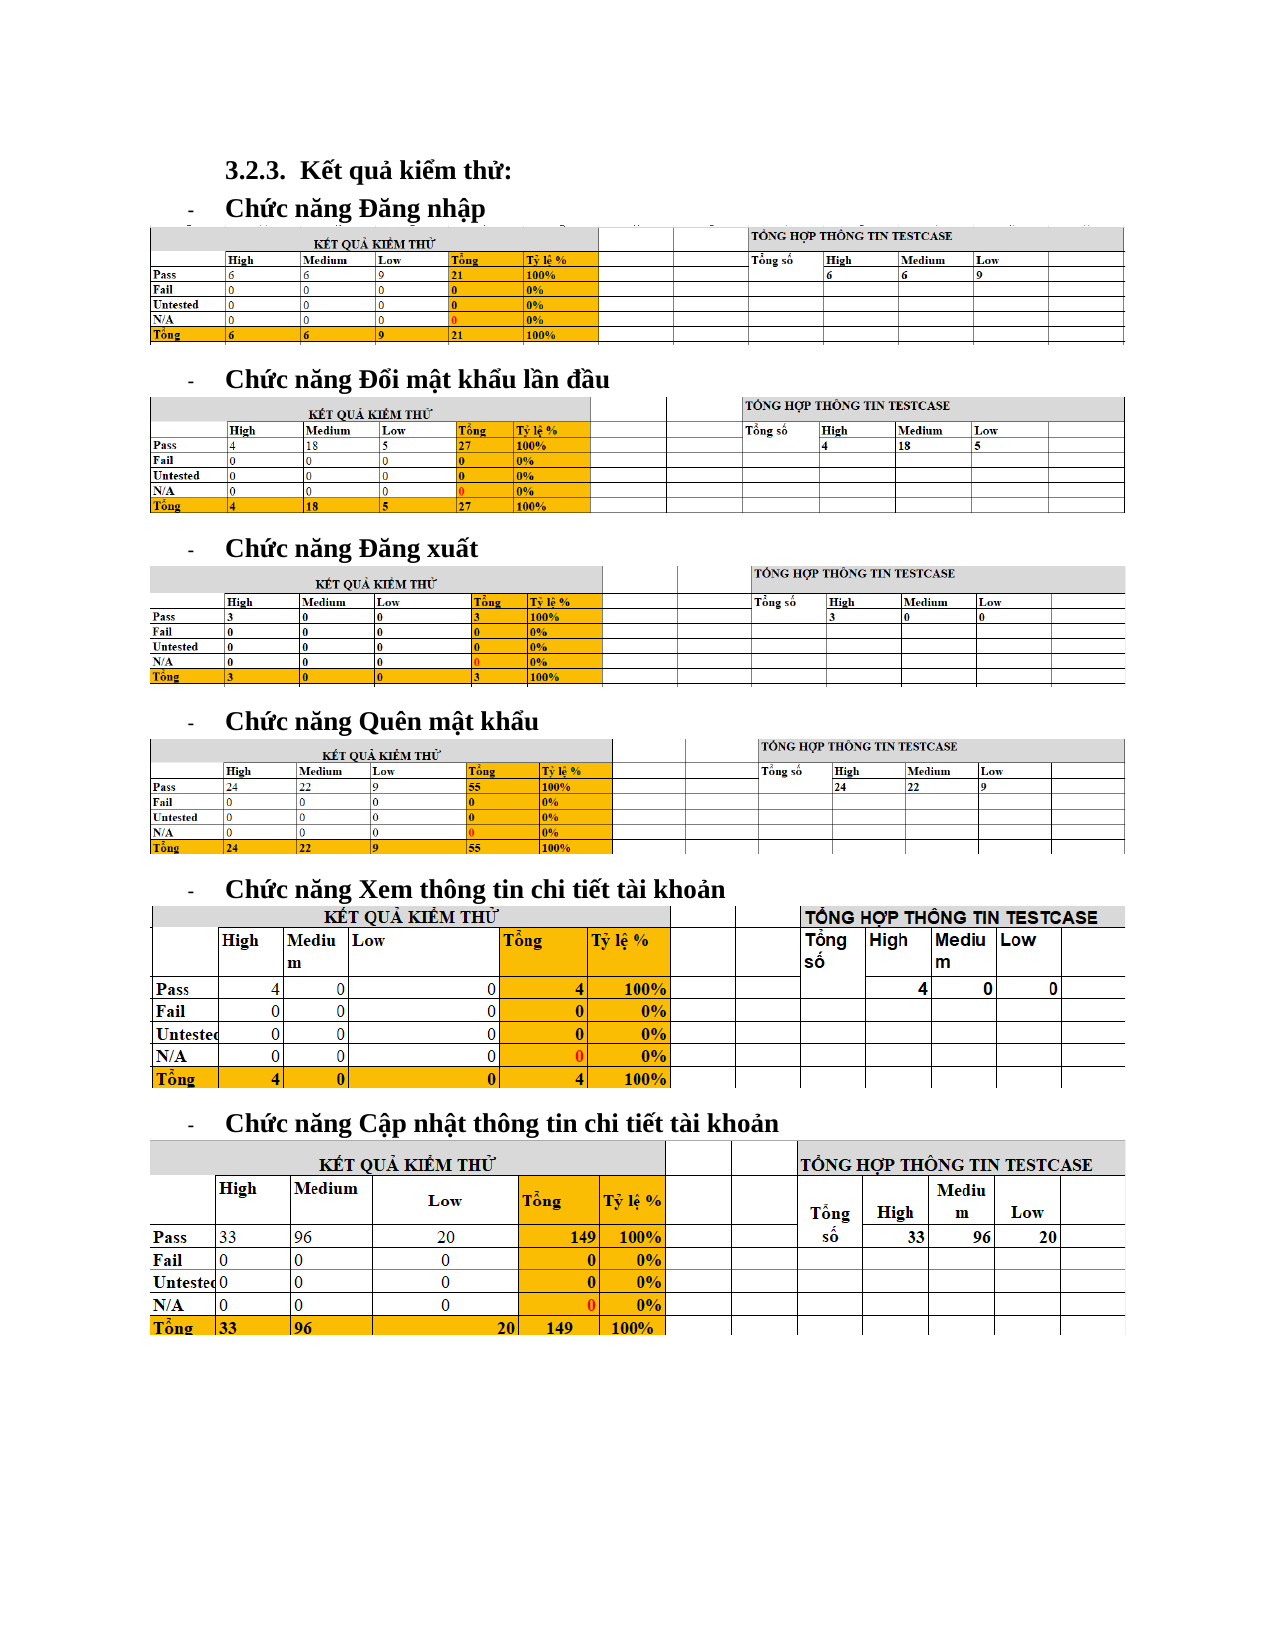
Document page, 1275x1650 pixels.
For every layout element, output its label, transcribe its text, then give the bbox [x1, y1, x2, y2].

subtitle Chức năng Xem thông tin chi tiết tài khoản [187, 873, 1125, 904]
subtitle Chức năng Quên mật khẩu [187, 705, 1125, 737]
subtitle Chức năng Đổi mật khẩu lần đầu [187, 364, 1125, 395]
subtitle Kết quả kiểm thử: [225, 154, 1125, 185]
subtitle Chức năng Đăng nhập [187, 192, 1125, 223]
subtitle Chức năng Đăng xuất [187, 532, 1125, 563]
subtitle Chức năng Cập nhật thông tin chi tiết tài khoản [187, 1107, 1125, 1138]
